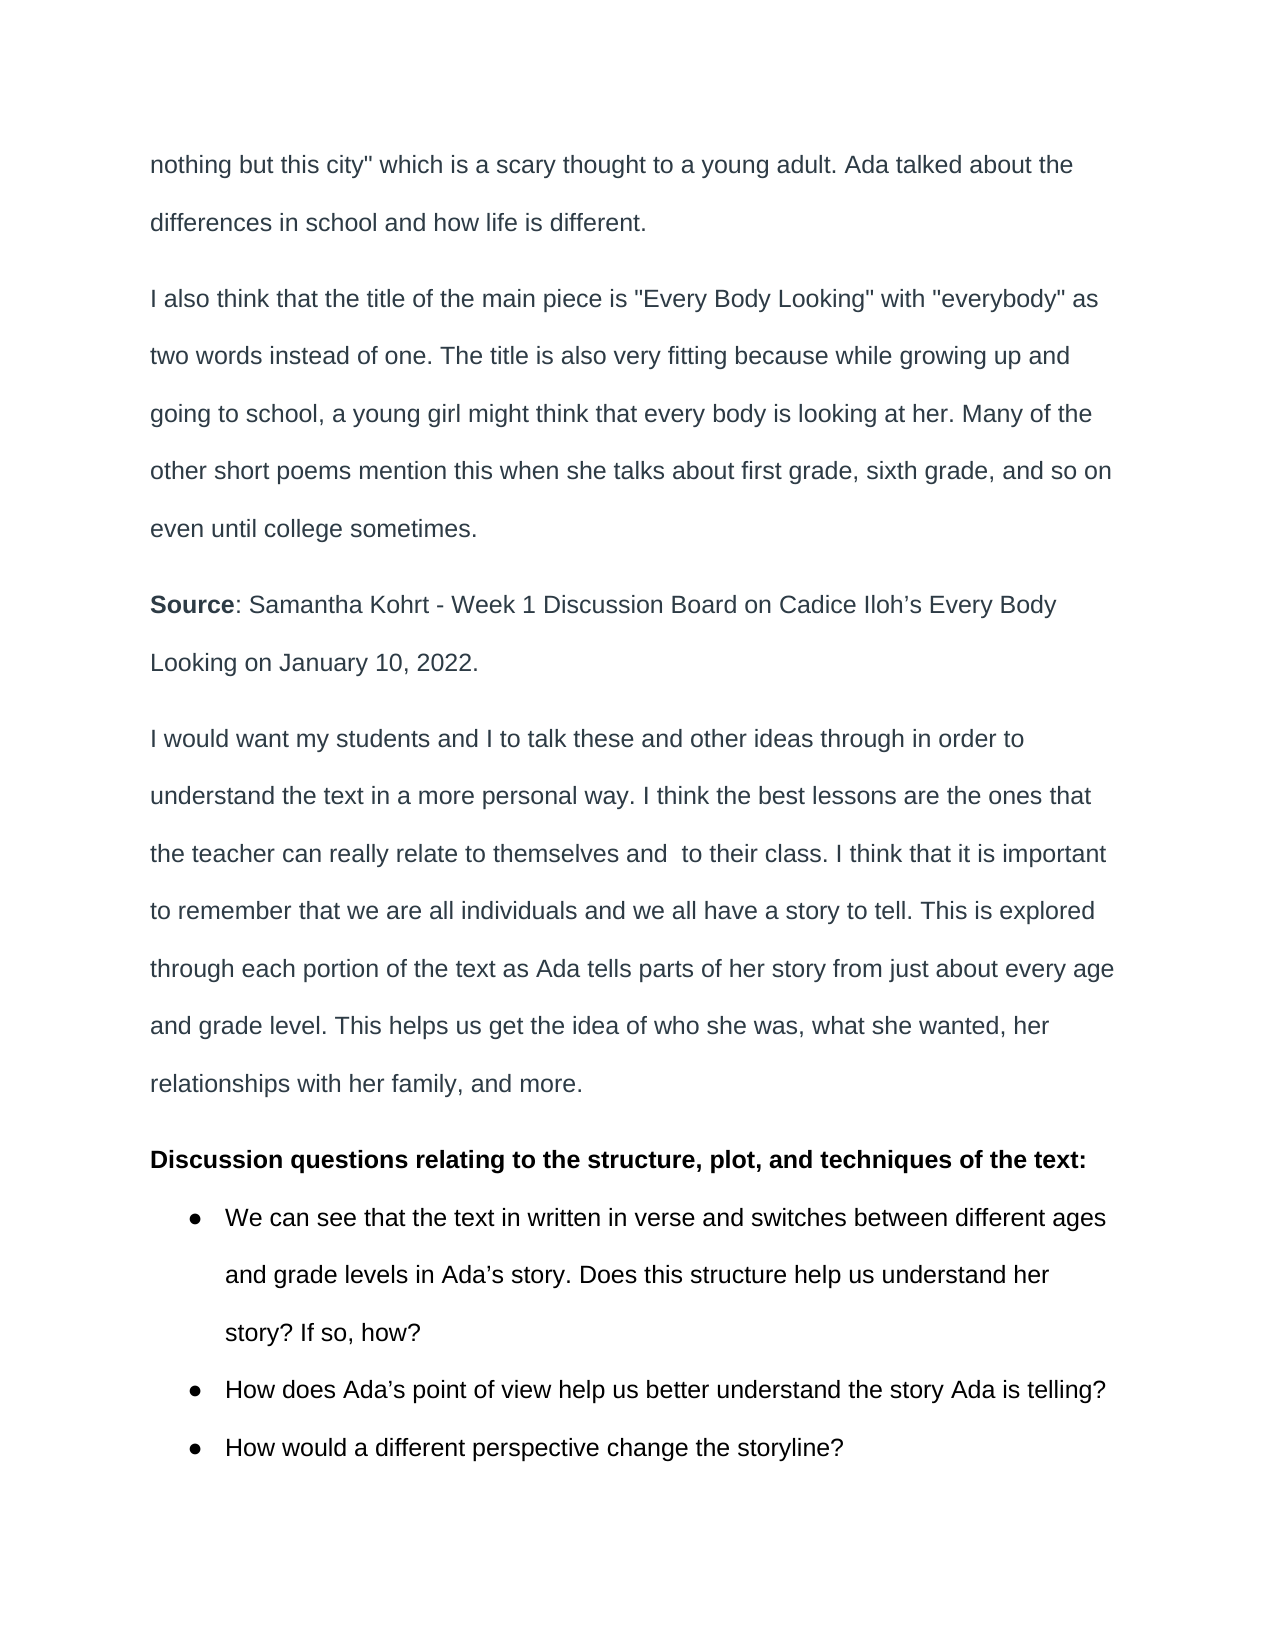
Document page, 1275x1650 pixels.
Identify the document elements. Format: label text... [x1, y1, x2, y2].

list We can see that the text in written in verse and switches between different ages and grade levels in Ada’s story. Does this structure help us understand her story? If so, how? [187, 1202, 1125, 1346]
list How would a different perspective change the storyline? [187, 1432, 1125, 1461]
text Source: Samantha Kohrt - Week 1 Discussion Board on Cadice Iloh’s Every Body Looking on January 10, 2022. [150, 590, 1125, 676]
text I also think that the title of the main piece is "Every Body Looking" with "everybody" as two words instead of one. The title is also very fitting because while growing up and going to school, a young girl might think that every body is looking at her. Many of the other short poems mention this when she talks about first grade, sixth grade, and so on even until college sometimes. [150, 284, 1125, 542]
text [150, 150, 1125, 236]
list How does Ada’s point of view help us better understand the story Ada is telling? [187, 1375, 1125, 1404]
text Discussion questions relating to the structure, plot, and techniques of the text: [150, 1145, 1125, 1174]
text I would want my students and I to talk these and other ideas through in order to understand the text in a more personal way. I think the best lessons are the ones that the teacher can really relate to themselves and to their class. I think that it is important to remember that we are all individuals and we all have a story to tell. This is explored through each portion of the text as Ada tells parts of her story from just about every age and grade level. This helps us get the idea of who she was, what she wanted, her relationships with her family, and more. [150, 724, 1125, 1097]
